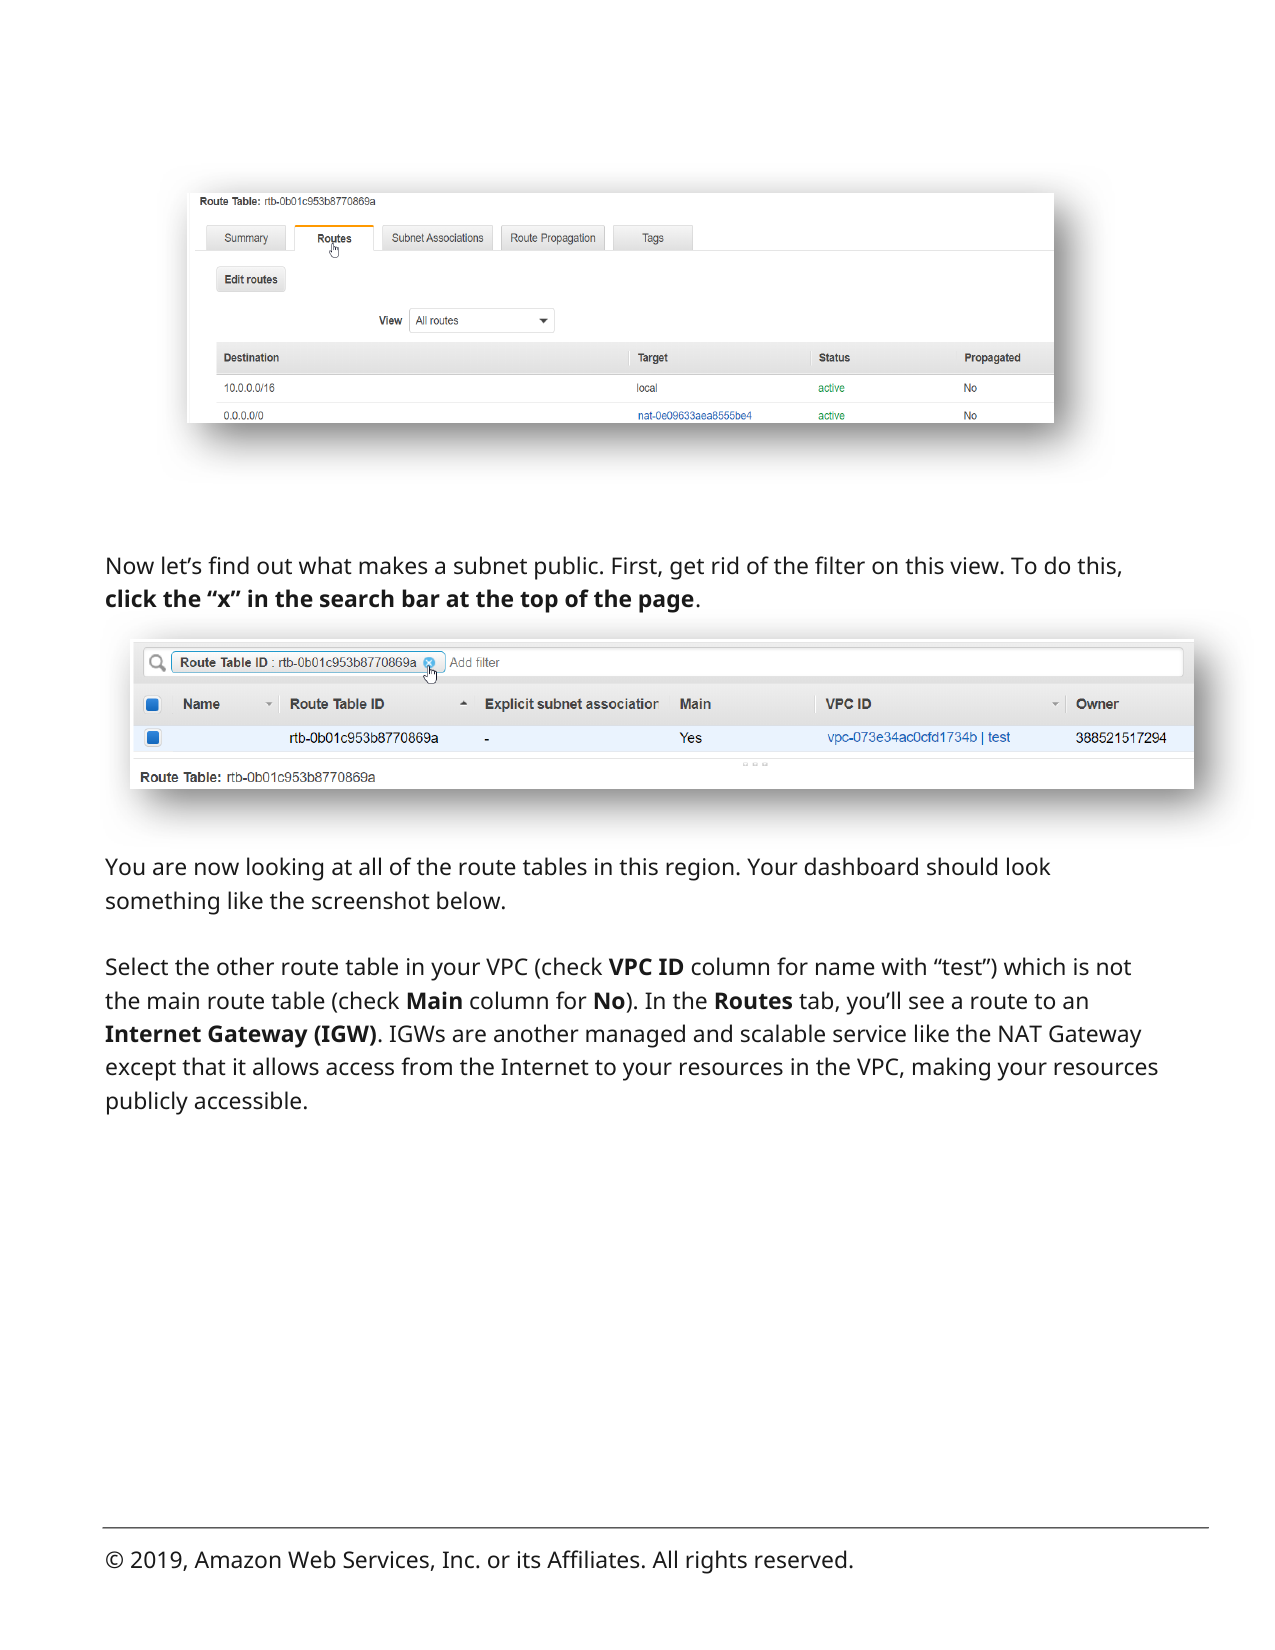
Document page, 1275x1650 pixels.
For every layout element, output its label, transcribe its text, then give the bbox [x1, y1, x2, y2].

text Select the other route table in your VPC (check VPC ID column for name with “test”) which is not the main route table (check Main column for No). In the Routes tab, you’ll see a route to an Internet Gateway (IGW). IGWs are another managed and scalable service like the NAT Gateway except that it allows access from the Internet to your resources in the VPC, making your resources publicly accessible. [105, 949, 1170, 1116]
text Now let’s find out what makes a subnet public. First, get rid of the filter on this view. To do this, click the “x” in the search bar at the top of the page. [105, 548, 1170, 615]
picture [130, 639, 1194, 789]
picture [187, 193, 1054, 423]
